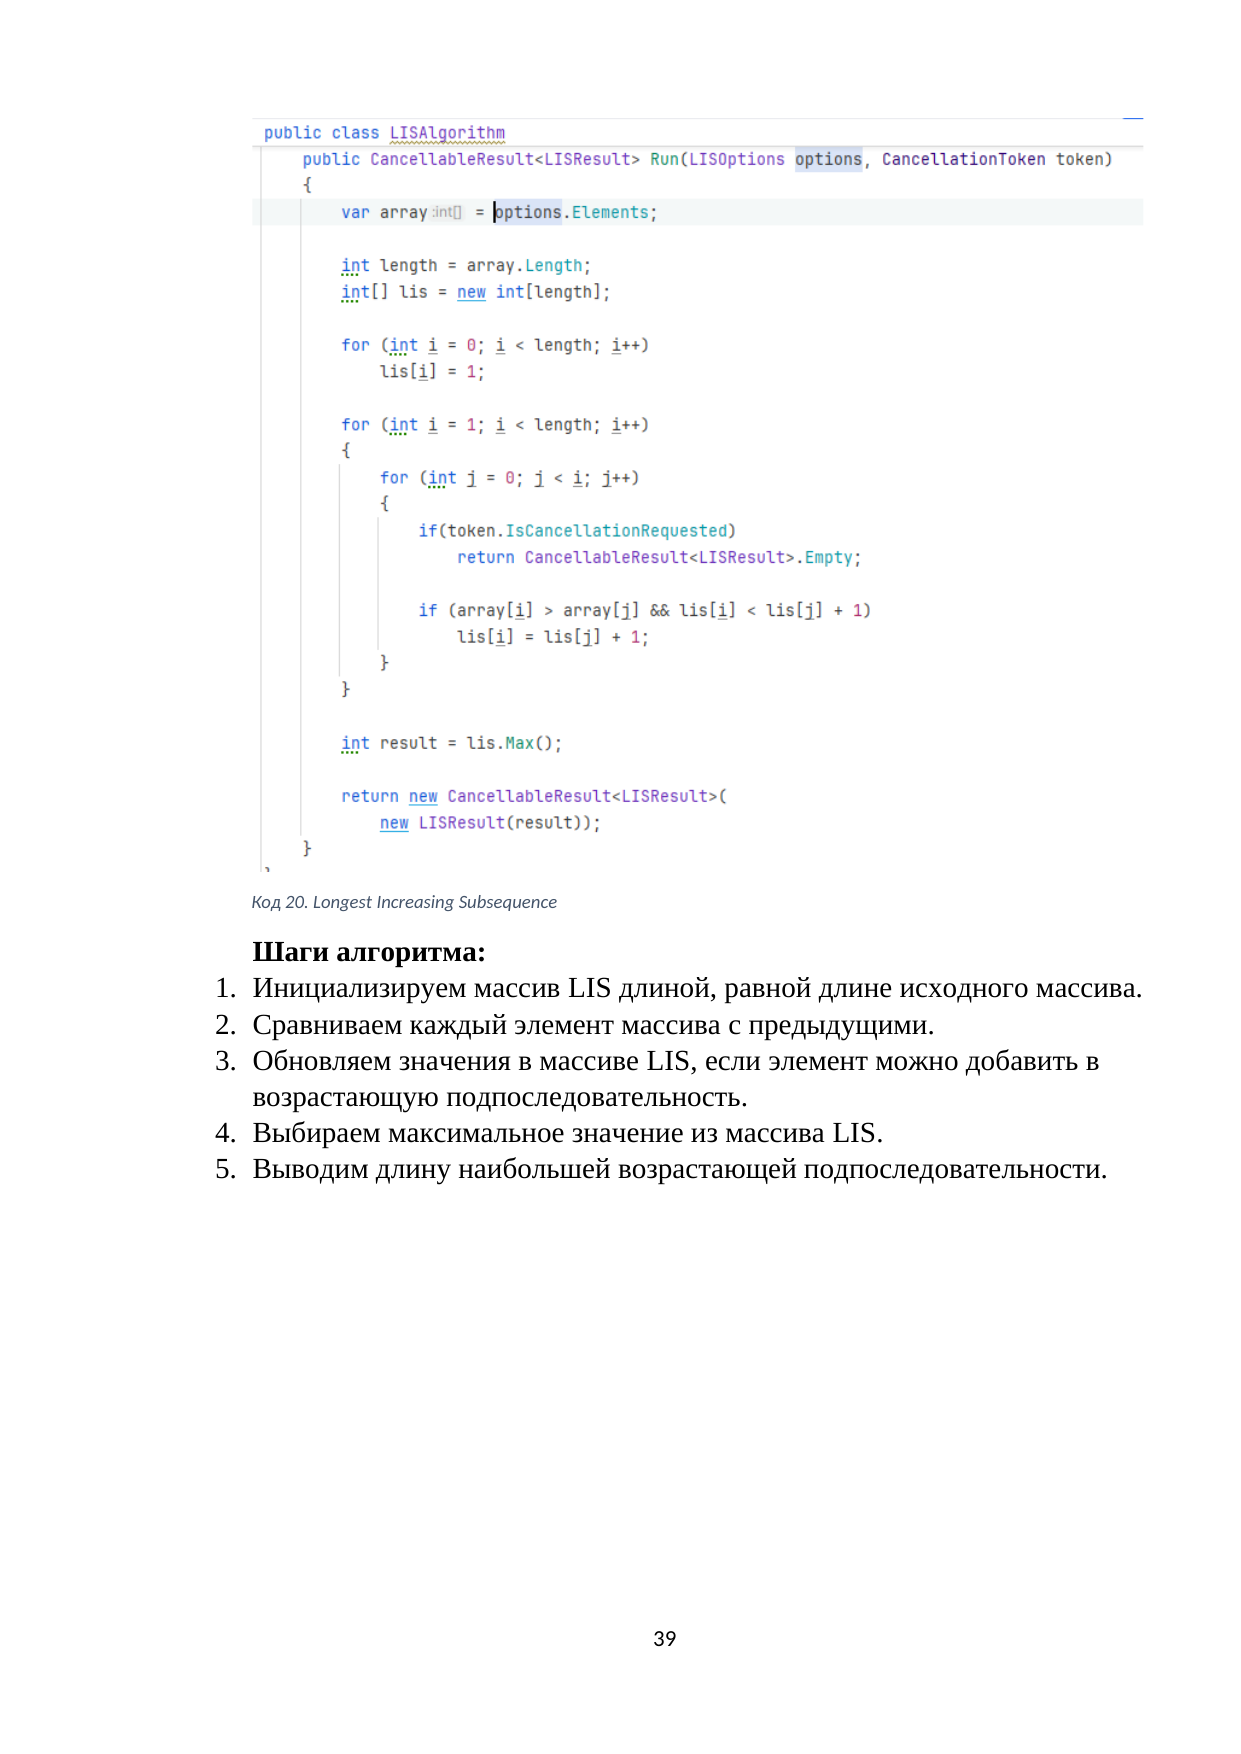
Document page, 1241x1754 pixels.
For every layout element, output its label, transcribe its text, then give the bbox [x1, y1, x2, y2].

list Сравниваем каждый элемент массива с предыдущими. [215, 1007, 1152, 1040]
list Выводим длину наибольшей возрастающей подпоследовательности. [215, 1151, 1152, 1185]
picture [252, 118, 1144, 872]
list Инициализируем массив LIS длиной, равной длине исходного массива. [215, 971, 1152, 1004]
list Выбираем максимальное значение из массива LIS. [215, 1115, 1152, 1149]
list Обновляем значения в массиве LIS, если элемент можно добавить в возрастающую подпоследовательность. [215, 1043, 1152, 1113]
text Код 20. Longest Increasing Subsequence [177, 891, 1152, 914]
list Шаги алгоритма: [252, 934, 1152, 968]
